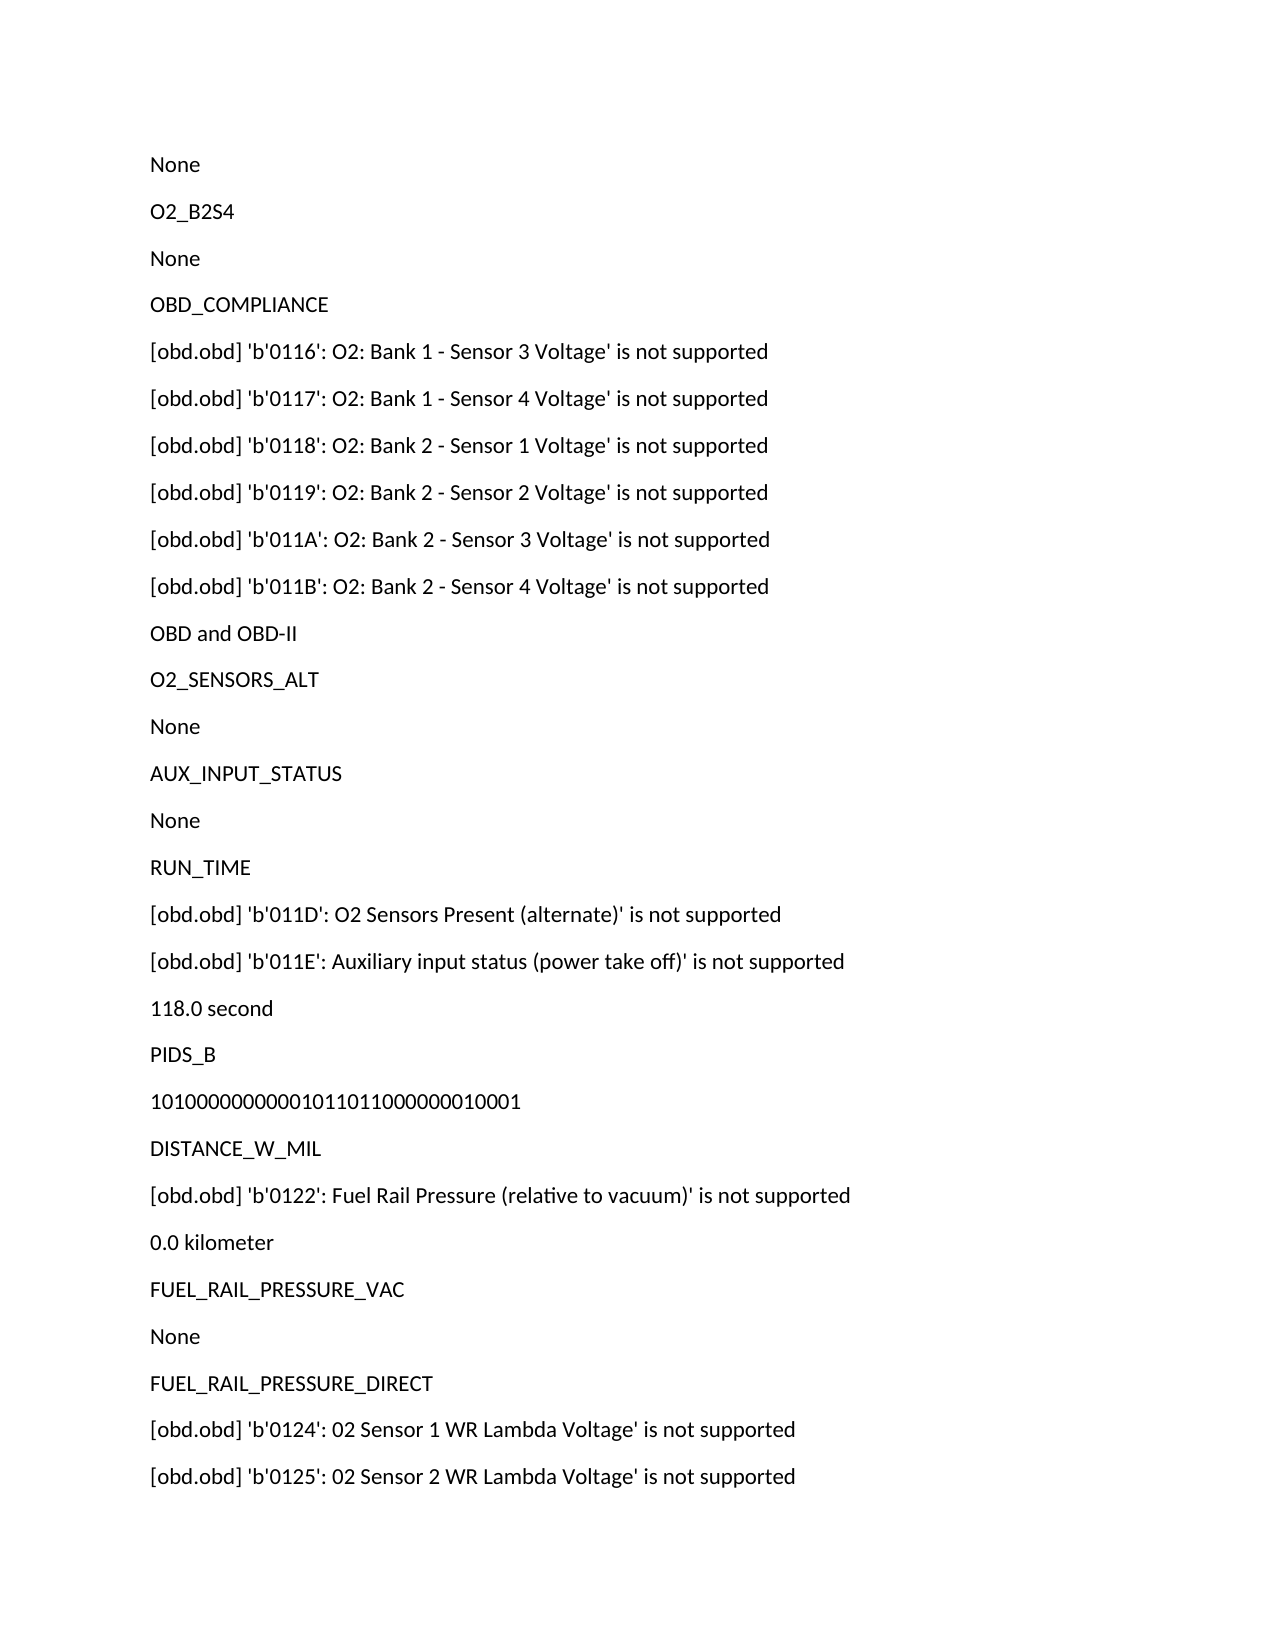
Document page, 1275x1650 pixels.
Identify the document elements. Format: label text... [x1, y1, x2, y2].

text O2_B2S4 [150, 197, 1125, 225]
text None [150, 1322, 1125, 1350]
text AUX_INPUT_STATUS [150, 759, 1125, 787]
text None [150, 244, 1125, 272]
text PIDS_B [150, 1041, 1125, 1069]
text O2_SENSORS_ALT [150, 666, 1125, 694]
text [obd.obd] 'b'0125': 02 Sensor 2 WR Lambda Voltage' is not supported [150, 1462, 1125, 1491]
text FUEL_RAIL_PRESSURE_DIRECT [150, 1369, 1125, 1397]
text [obd.obd] 'b'0118': O2: Bank 2 - Sensor 1 Voltage' is not supported [150, 431, 1125, 459]
text [obd.obd] 'b'0122': Fuel Rail Pressure (relative to vacuum)' is not supported [150, 1181, 1125, 1209]
text [obd.obd] 'b'011D': O2 Sensors Present (alternate)' is not supported [150, 900, 1125, 928]
text OBD and OBD-II [150, 619, 1125, 647]
text 0.0 kilometer [150, 1228, 1125, 1256]
text [obd.obd] 'b'0119': O2: Bank 2 - Sensor 2 Voltage' is not supported [150, 478, 1125, 506]
text FUEL_RAIL_PRESSURE_VAC [150, 1275, 1125, 1303]
text None [150, 806, 1125, 834]
text DISTANCE_W_MIL [150, 1134, 1125, 1162]
text [obd.obd] 'b'011E': Auxiliary input status (power take off)' is not supported [150, 947, 1125, 975]
text 118.0 second [150, 994, 1125, 1022]
text 10100000000001011011000000010001 [150, 1087, 1125, 1116]
text [obd.obd] 'b'011B': O2: Bank 2 - Sensor 4 Voltage' is not supported [150, 572, 1125, 600]
text OBD_COMPLIANCE [150, 291, 1125, 319]
text RUN_TIME [150, 853, 1125, 881]
text [obd.obd] 'b'011A': O2: Bank 2 - Sensor 3 Voltage' is not supported [150, 525, 1125, 553]
text None [150, 712, 1125, 741]
text [obd.obd] 'b'0124': 02 Sensor 1 WR Lambda Voltage' is not supported [150, 1416, 1125, 1444]
text [obd.obd] 'b'0116': O2: Bank 1 - Sensor 3 Voltage' is not supported [150, 337, 1125, 366]
text None [150, 150, 1125, 178]
text [obd.obd] 'b'0117': O2: Bank 1 - Sensor 4 Voltage' is not supported [150, 384, 1125, 412]
